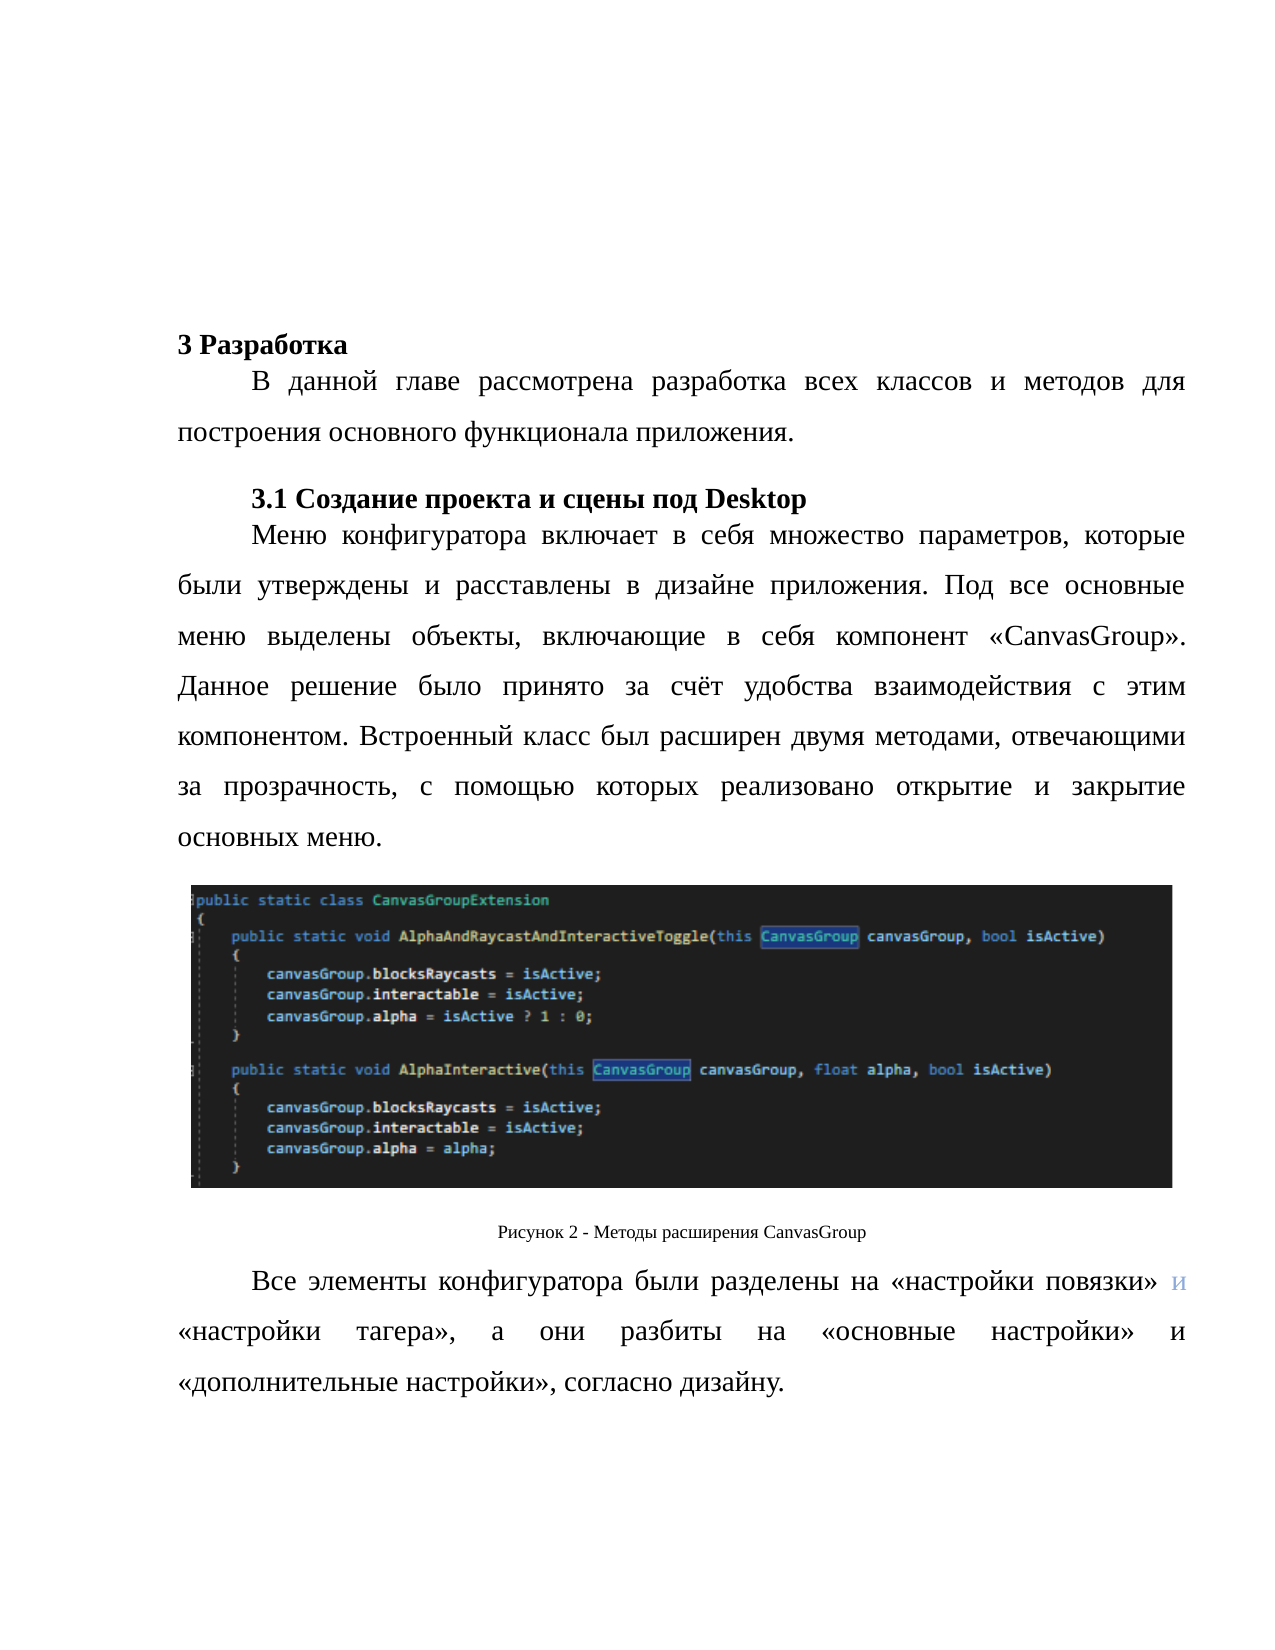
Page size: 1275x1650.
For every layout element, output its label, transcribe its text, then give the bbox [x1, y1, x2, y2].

picture [191, 885, 1173, 1188]
subtitle 3.1 Создание проекта и сцены под Desktop [177, 481, 1186, 514]
subtitle 3 Разработка [177, 327, 1186, 361]
text Все элементы конфигуратора были разделены на «настройки повязки» и «настройки тагера», а они разбиты на «основные настройки» и «дополнительные настройки», согласно дизайну. [177, 1263, 1186, 1397]
text Меню конфигуратора включает в себя множество параметров, которые были утверждены и расставлены в дизайне приложения. Под все основные меню выделены объекты, включающие в себя компонент «CanvasGroup». Данное решение было принято за счёт удобства взаимодействия с этим компонентом. Встроенный класс был расширен двумя методами, отвечающими за прозрачность, с помощью которых реализовано открытие и закрытие основных меню. [177, 517, 1186, 852]
text В данной главе рассмотрена разработка всех классов и методов для построения основного функционала приложения. [177, 363, 1186, 447]
